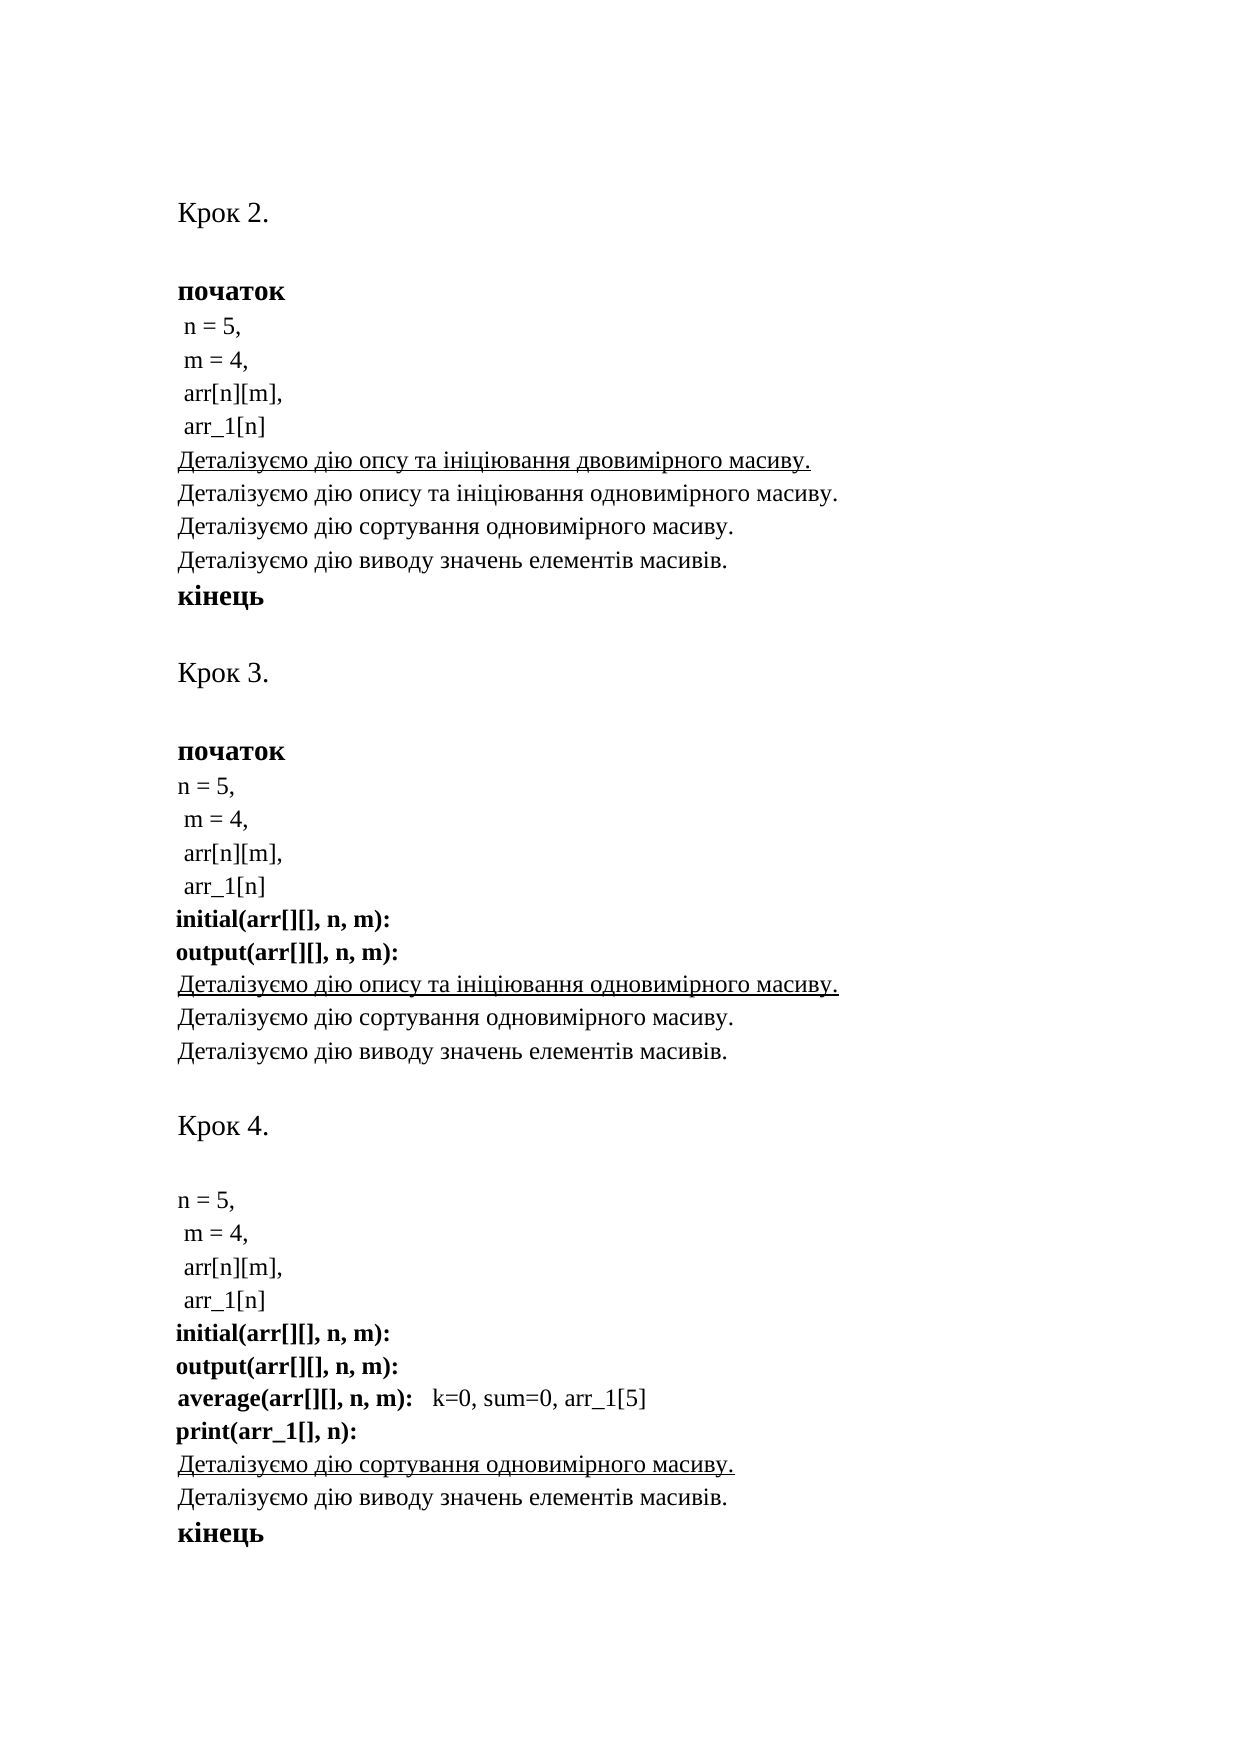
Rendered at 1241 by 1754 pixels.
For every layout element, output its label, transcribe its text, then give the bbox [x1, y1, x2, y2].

text кінець [177, 578, 1151, 612]
text кінець [177, 1515, 1151, 1549]
text m = 4, [177, 345, 1151, 373]
text n = 5, [177, 771, 1151, 800]
text arr[n][m], [177, 378, 1151, 407]
text Деталізуємо дію сортування одновимірного масиву. [177, 511, 1151, 540]
text початок [177, 273, 1151, 306]
text Деталізуємо дію сортування одновимірного масиву. [177, 1449, 1151, 1477]
text Деталізуємо дію опису та ініціювання одновимірного масиву. [177, 969, 1151, 998]
text n = 5, [177, 311, 1151, 340]
text Крок 4. [177, 1108, 1151, 1141]
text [177, 478, 1151, 507]
text Крок 2. [177, 195, 1151, 229]
text Деталізуємо дію опсу та ініціювання двовимірного масиву. [177, 445, 1151, 473]
text arr_1[n] [177, 1285, 1151, 1314]
text output(arr[][], n, m): [176, 937, 730, 966]
text m = 4, [177, 1218, 1151, 1247]
text initial(arr[][], n, m): [176, 1318, 730, 1347]
text arr_1[n] [177, 871, 1151, 900]
text n = 5, [177, 1185, 1151, 1214]
text початок [177, 733, 1151, 766]
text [177, 1383, 1151, 1412]
text arr[n][m], [177, 1252, 1151, 1281]
text Деталізуємо дію виводу значень елементів масивів. [177, 1036, 1151, 1064]
text Деталізуємо дію сортування одновимірного масиву. [177, 1002, 1151, 1031]
text output(arr[][], n, m): [176, 1351, 730, 1379]
text Деталізуємо дію виводу значень елементів масивів. [177, 1482, 1151, 1511]
text initial(arr[][], n, m): [176, 904, 730, 933]
text print(arr_1[], n): [176, 1416, 730, 1445]
text Деталізуємо дію виводу значень елементів масивів. [177, 545, 1151, 573]
text m = 4, [177, 804, 1151, 833]
text arr[n][m], [177, 838, 1151, 867]
text Крок 3. [177, 655, 1151, 689]
text arr_1[n] [177, 411, 1151, 440]
